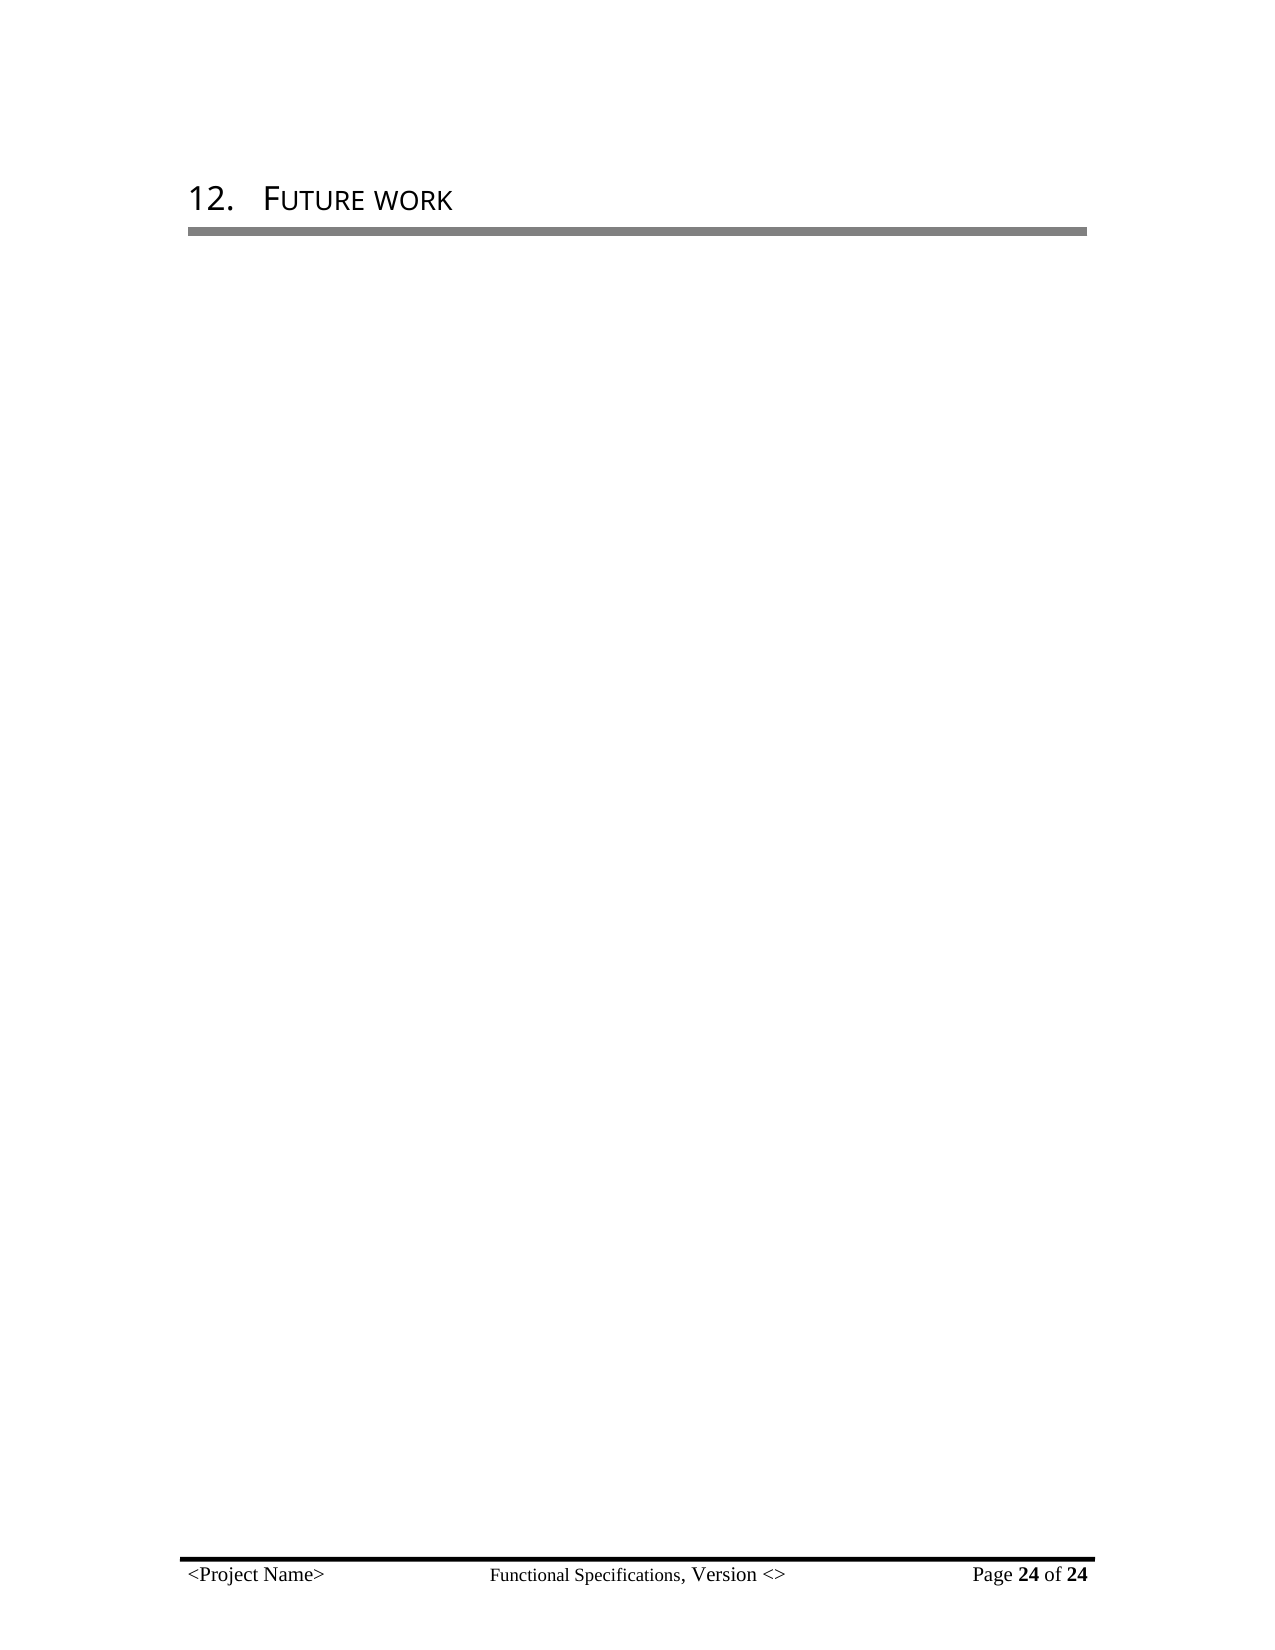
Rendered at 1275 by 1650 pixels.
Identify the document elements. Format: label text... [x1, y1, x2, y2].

subtitle Future work [187, 175, 1087, 236]
